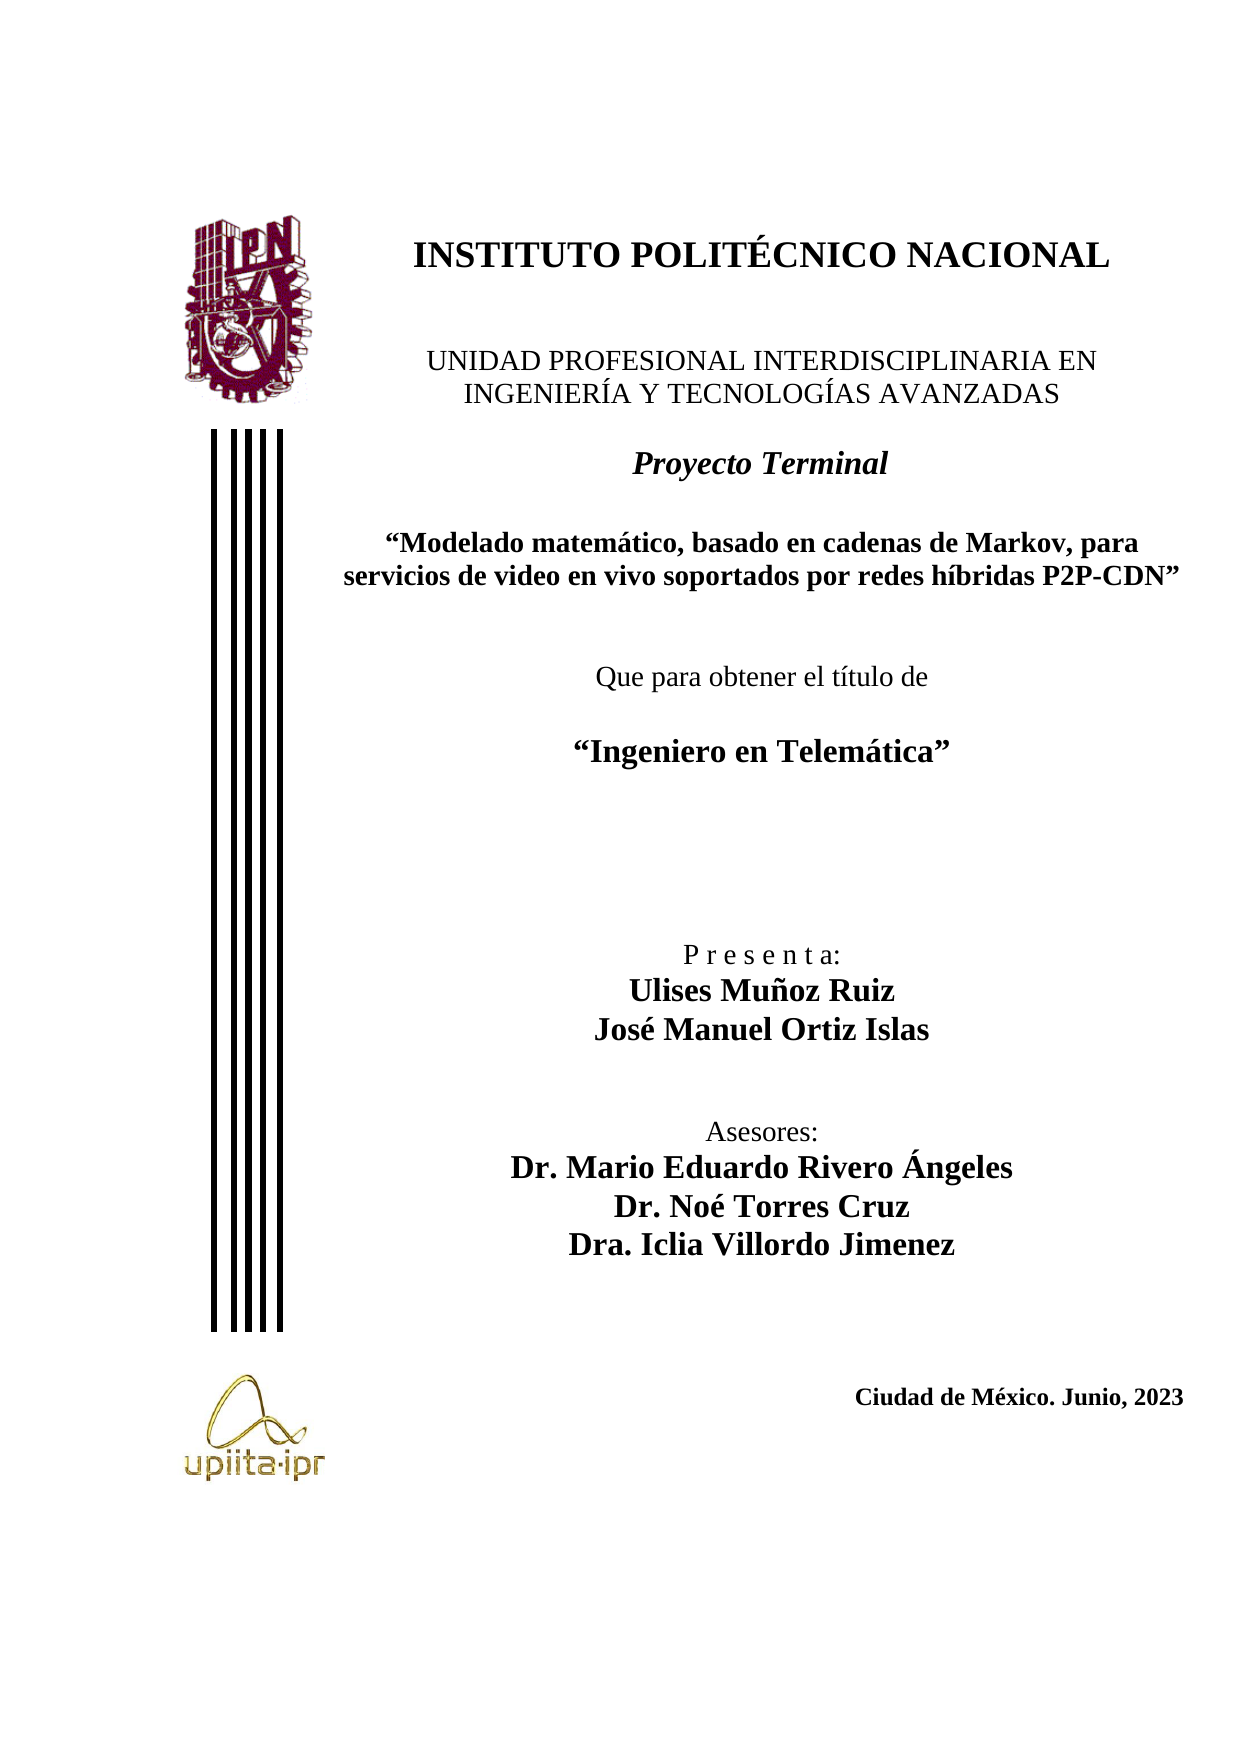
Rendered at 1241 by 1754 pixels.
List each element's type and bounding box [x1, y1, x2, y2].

picture [181, 212, 314, 407]
